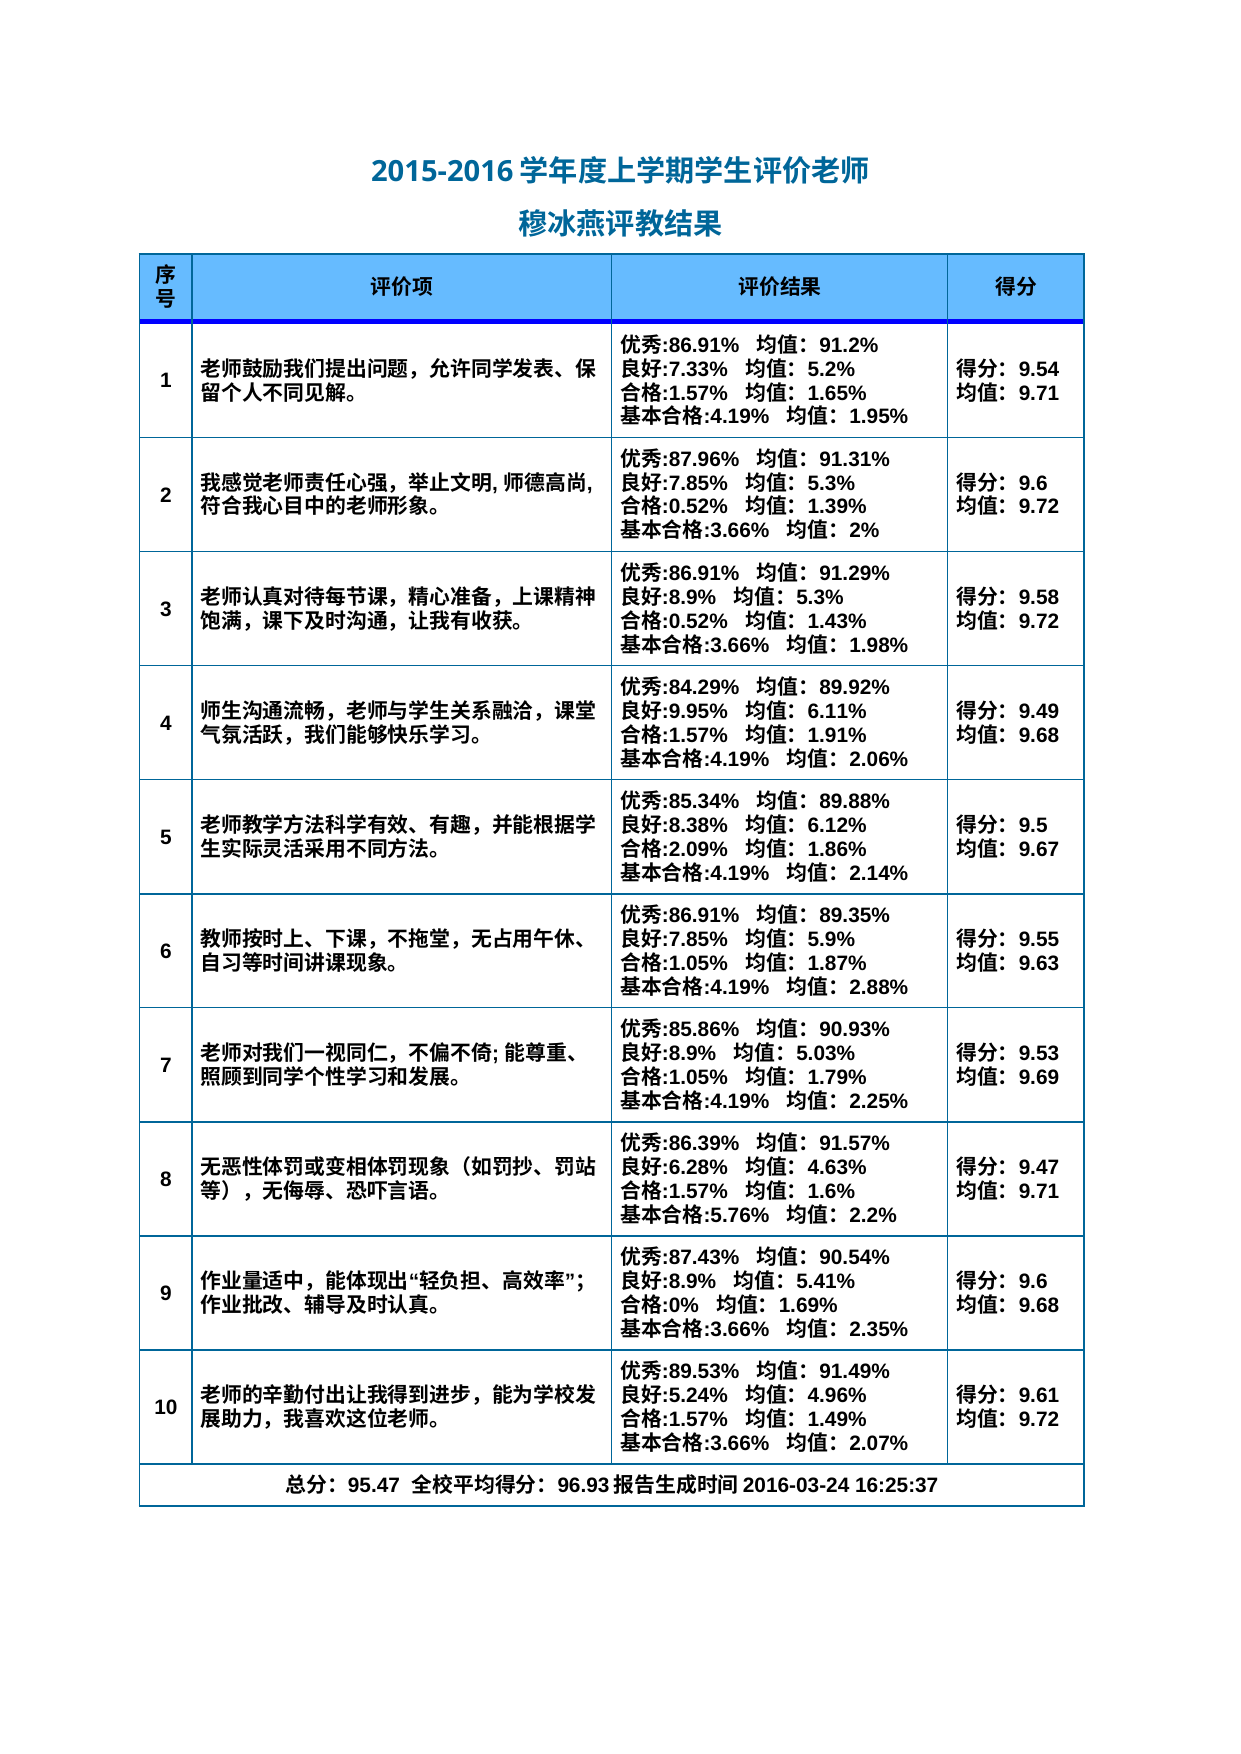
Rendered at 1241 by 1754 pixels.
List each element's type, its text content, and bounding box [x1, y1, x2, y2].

table_cell 9 [140, 1237, 191, 1349]
table_cell 得分：9.61 均值：9.72 [948, 1351, 1083, 1463]
table_cell 优秀:86.91% 均值：89.35% 良好:7.85% 均值：5.9% 合格:1.05% 均值：1.87% 基本合格:4.19% 均值：2.88% [612, 895, 947, 1007]
table_cell 得分：9.47 均值：9.71 [948, 1123, 1083, 1235]
table_cell 优秀:86.91% 均值：91.2% 良好:7.33% 均值：5.2% 合格:1.57% 均值：1.65% 基本合格:4.19% 均值：1.95% [612, 324, 947, 437]
table_cell 老师的辛勤付出让我得到进步，能为学校发展助力，我喜欢这位老师。 [193, 1351, 611, 1463]
table_header 序号 [140, 255, 191, 319]
text 2015-2016学年度上学期学生评价老师 [148, 148, 1092, 190]
table_cell 8 [140, 1123, 191, 1235]
table_cell 1 [140, 324, 191, 437]
table_cell 无恶性体罚或变相体罚现象（如罚抄、罚站等），无侮辱、恐吓言语。 [193, 1123, 611, 1235]
table_cell 优秀:84.29% 均值：89.92% 良好:9.95% 均值：6.11% 合格:1.57% 均值：1.91% 基本合格:4.19% 均值：2.06% [612, 666, 947, 779]
table_cell 我感觉老师责任心强，举止文明, 师德高尚, 符合我心目中的老师形象。 [193, 438, 611, 551]
table_cell 5 [140, 780, 191, 893]
table_cell 得分：9.55 均值：9.63 [948, 895, 1083, 1007]
text 穆冰燕评教结果 [148, 201, 1092, 243]
table_cell 得分：9.54 均值：9.71 [948, 324, 1083, 437]
table_cell 7 [140, 1008, 191, 1121]
table_cell 老师鼓励我们提出问题，允许同学发表、保留个人不同见解。 [193, 324, 611, 437]
table_header 评价结果 [612, 255, 947, 319]
table_cell 教师按时上、下课，不拖堂，无占用午休、自习等时间讲课现象。 [193, 895, 611, 1007]
table_cell 2 [140, 438, 191, 551]
table_cell 优秀:86.91% 均值：91.29% 良好:8.9% 均值：5.3% 合格:0.52% 均值：1.43% 基本合格:3.66% 均值：1.98% [612, 552, 947, 665]
table_cell 得分：9.58 均值：9.72 [948, 552, 1083, 665]
table_cell 得分：9.6 均值：9.68 [948, 1237, 1083, 1349]
table_cell 优秀:87.43% 均值：90.54% 良好:8.9% 均值：5.41% 合格:0% 均值：1.69% 基本合格:3.66% 均值：2.35% [612, 1237, 947, 1349]
table_cell 4 [140, 666, 191, 779]
table_cell 得分：9.49 均值：9.68 [948, 666, 1083, 779]
table_cell 优秀:86.39% 均值：91.57% 良好:6.28% 均值：4.63% 合格:1.57% 均值：1.6% 基本合格:5.76% 均值：2.2% [612, 1123, 947, 1235]
table_cell 优秀:85.34% 均值：89.88% 良好:8.38% 均值：6.12% 合格:2.09% 均值：1.86% 基本合格:4.19% 均值：2.14% [612, 780, 947, 893]
table_cell 优秀:87.96% 均值：91.31% 良好:7.85% 均值：5.3% 合格:0.52% 均值：1.39% 基本合格:3.66% 均值：2% [612, 438, 947, 551]
table_cell 老师教学方法科学有效、有趣，并能根据学生实际灵活采用不同方法。 [193, 780, 611, 893]
table_header 评价项 [193, 255, 611, 319]
table_header 得分 [948, 255, 1083, 319]
table_cell 总分：95.47 全校平均得分：96.93报告生成时间2016-03-24 16:25:37 [140, 1465, 1083, 1505]
table_cell 10 [140, 1351, 191, 1463]
table_cell 优秀:85.86% 均值：90.93% 良好:8.9% 均值：5.03% 合格:1.05% 均值：1.79% 基本合格:4.19% 均值：2.25% [612, 1008, 947, 1121]
table_cell 得分：9.53 均值：9.69 [948, 1008, 1083, 1121]
table_cell 老师认真对待每节课，精心准备，上课精神饱满，课下及时沟通，让我有收获。 [193, 552, 611, 665]
table_cell 3 [140, 552, 191, 665]
table_cell 得分：9.6 均值：9.72 [948, 438, 1083, 551]
table_cell 作业量适中，能体现出“轻负担、高效率”；作业批改、辅导及时认真。 [193, 1237, 611, 1349]
table_cell 6 [140, 895, 191, 1007]
table_cell 老师对我们一视同仁，不偏不倚; 能尊重、照顾到同学个性学习和发展。 [193, 1008, 611, 1121]
table_cell 优秀:89.53% 均值：91.49% 良好:5.24% 均值：4.96% 合格:1.57% 均值：1.49% 基本合格:3.66% 均值：2.07% [612, 1351, 947, 1463]
table_cell 师生沟通流畅，老师与学生关系融洽，课堂气氛活跃，我们能够快乐学习。 [193, 666, 611, 779]
table_cell 得分：9.5 均值：9.67 [948, 780, 1083, 893]
